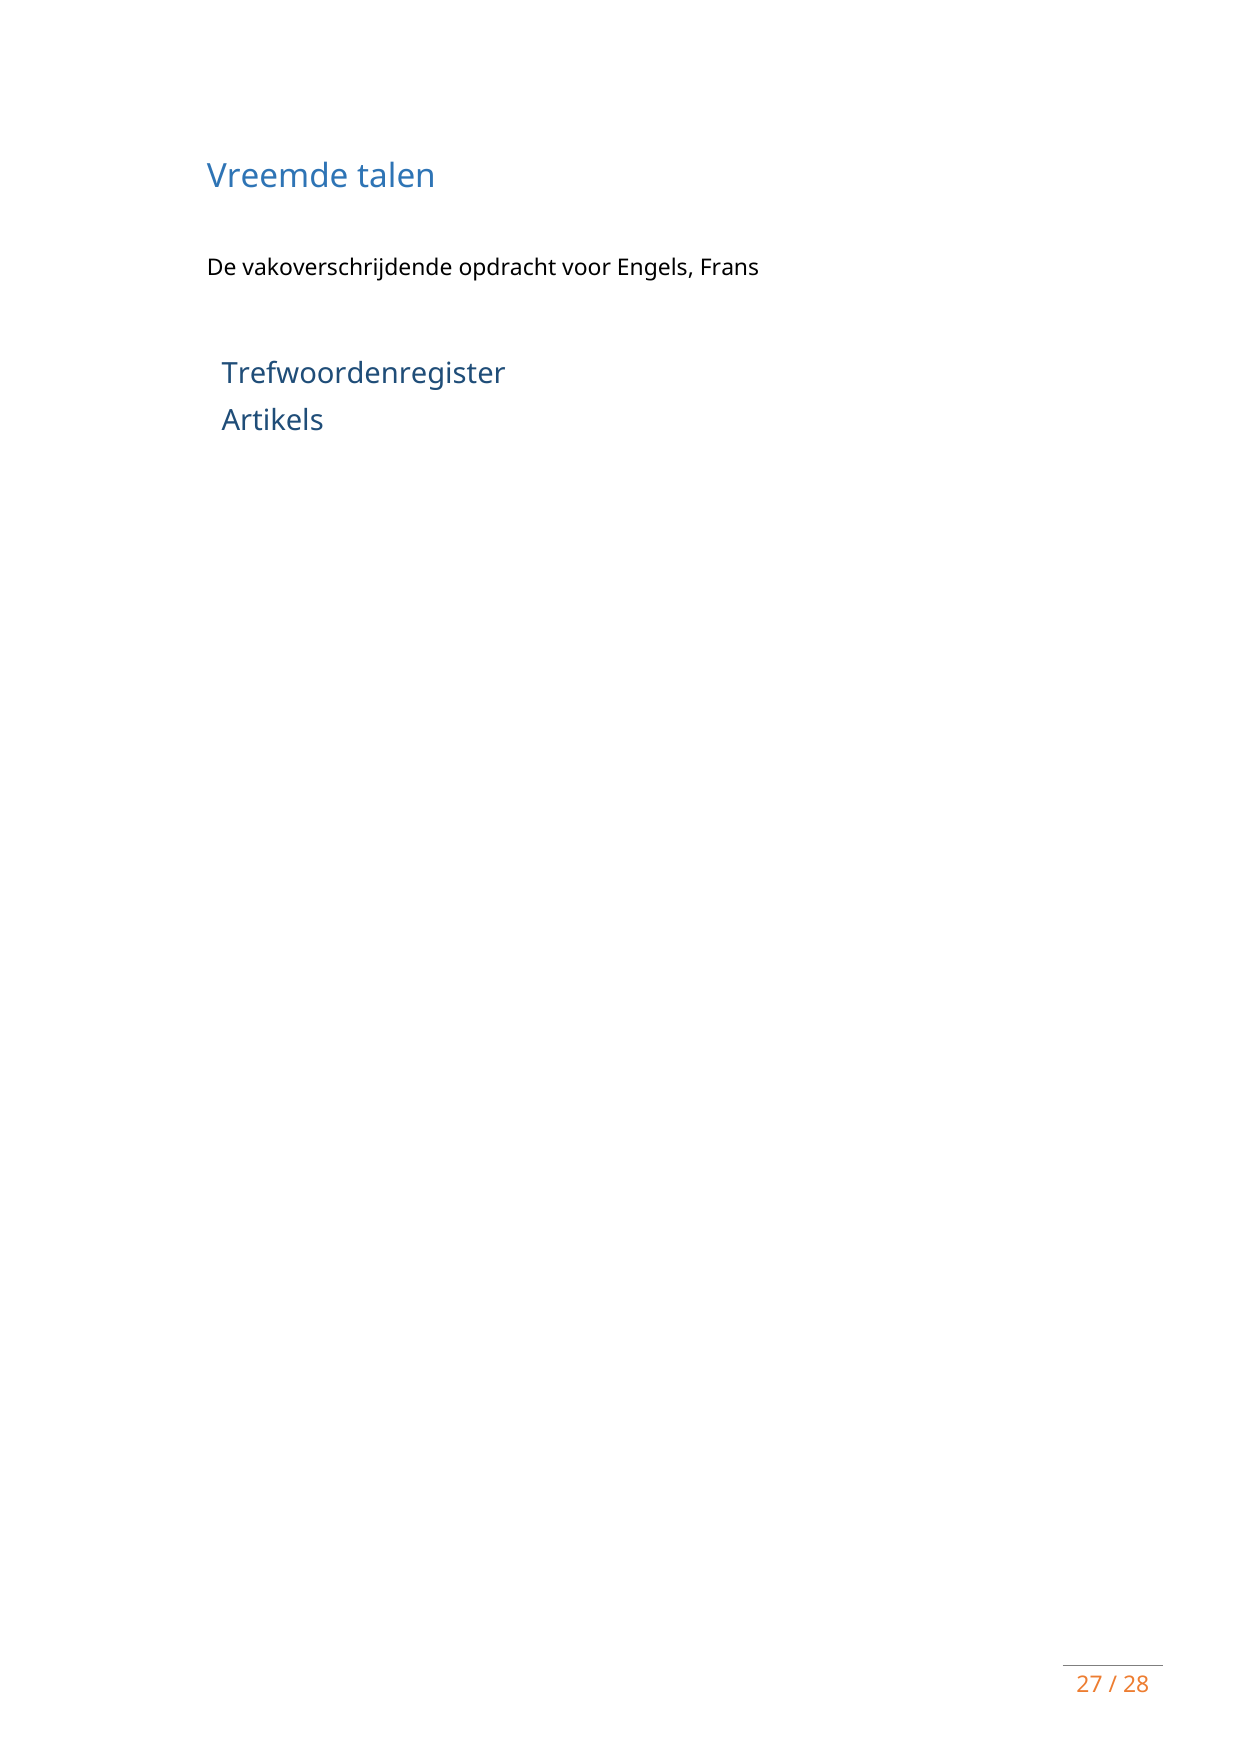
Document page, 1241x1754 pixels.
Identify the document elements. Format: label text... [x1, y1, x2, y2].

subtitle Vreemde talen [207, 152, 1093, 197]
subtitle Trefwoordenregister [221, 352, 1093, 392]
subtitle Artikels [221, 399, 1093, 439]
text De vakoverschrijdende opdracht voor Engels, Frans [207, 251, 1093, 282]
